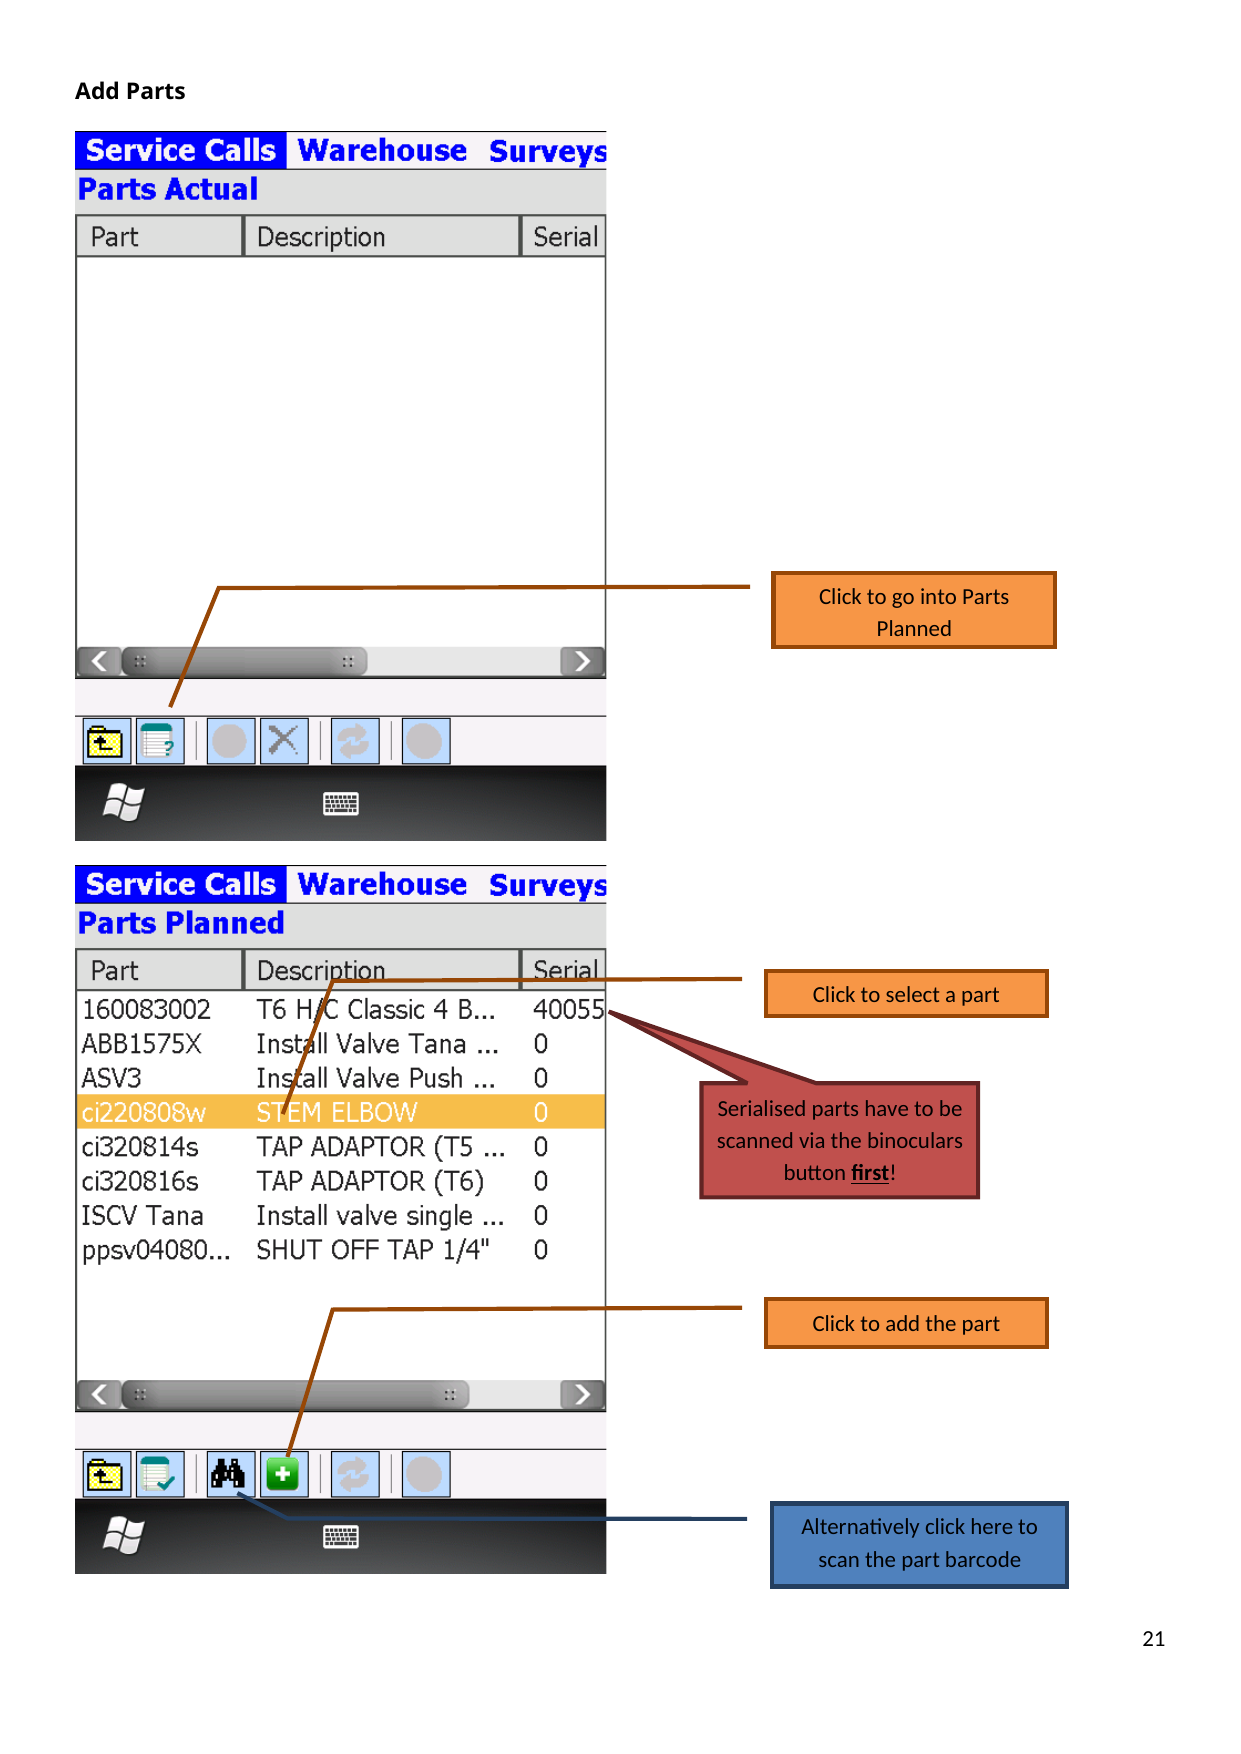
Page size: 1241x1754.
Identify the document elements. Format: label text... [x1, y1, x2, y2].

picture [75, 131, 607, 841]
picture [75, 865, 607, 1574]
text Add Parts [75, 75, 1165, 106]
